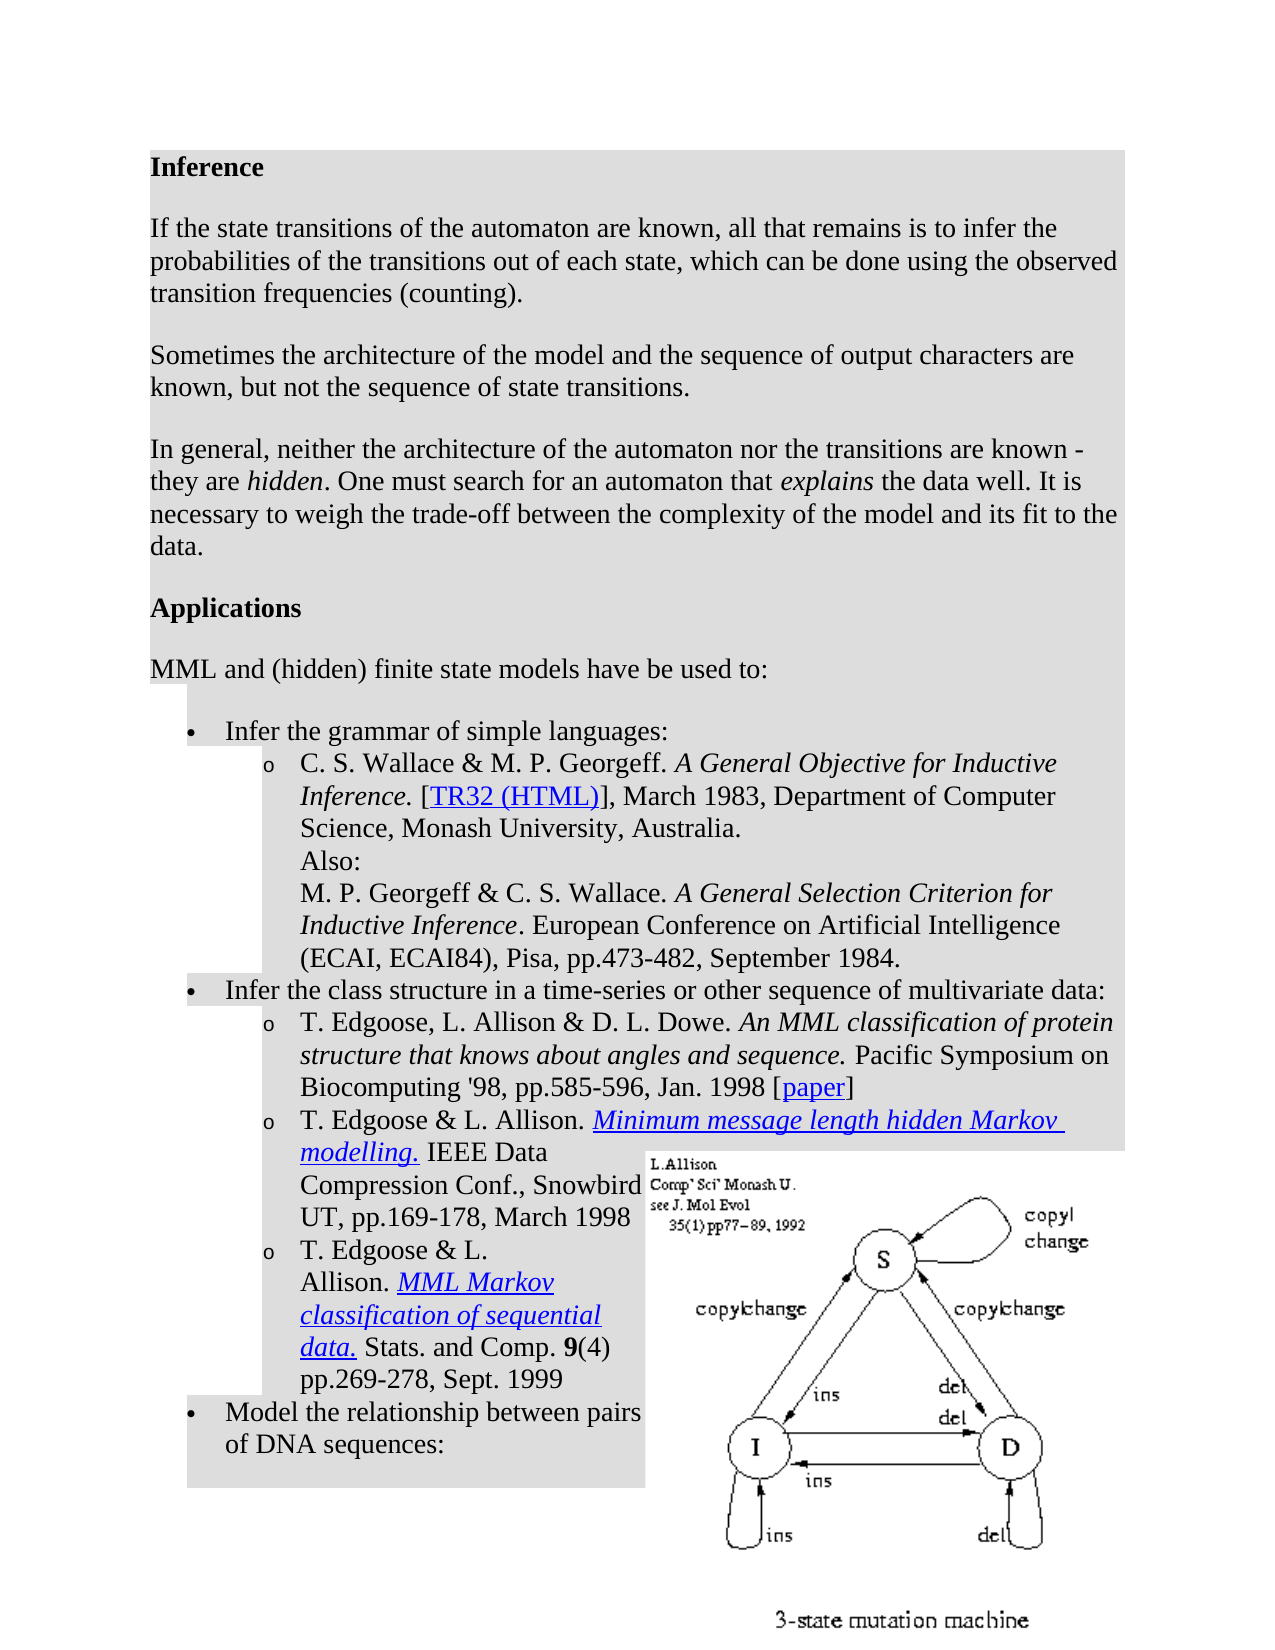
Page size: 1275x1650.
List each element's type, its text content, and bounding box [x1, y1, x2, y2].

list T. Edgoose & L. Allison. Minimum message length hidden Markov modelling. IEEE Data Compression Conf., Snowbird UT, pp.169-178, March 1998 [262, 1103, 1125, 1233]
text MML and (hidden) finite state models have be used to: [150, 652, 1125, 684]
list T. Edgoose & L. Allison. MML Markov classification of sequential data. Stats. and Comp. 9(4) pp.269-278, Sept. 1999 [262, 1233, 645, 1395]
picture [645, 1151, 1125, 1650]
list C. S. Wallace & M. P. Georgeff. A General Objective for Inductive Inference. [TR32 (HTML)], March 1983, Department of Computer Science, Monash University, Australia. Also: M. P. Georgeff & C. S. Wallace. A General Selection Criterion for Inductive Inference. European Conference on Artificial Intelligence (ECAI, ECAI84), Pisa, pp.473-482, September 1984. [262, 746, 1125, 973]
list Infer the class structure in a time-series or other sequence of multivariate data: [187, 973, 1125, 1006]
text In general, neither the architecture of the automaton nor the transitions are known - they are hidden. One must search for an automaton that explains the data well. It is necessary to weigh the trade-off between the complexity of the model and its fit to the data. [150, 432, 1125, 561]
text Inference [150, 150, 1125, 182]
text Applications [150, 591, 1125, 623]
text If the state transitions of the automaton are known, all that remains is to infer the probabilities of the transitions out of each state, which can be done using the observed transition frequencies (counting). [150, 212, 1125, 309]
list Model the relationship between pairs of DNA sequences: [187, 1395, 645, 1488]
list T. Edgoose, L. Allison & D. L. Dowe. An MML classification of protein structure that knows about angles and sequence. Pacific Symposium on Biocomputing '98, pp.585-596, Jan. 1998 [paper] [262, 1006, 1125, 1103]
list Infer the grammar of simple languages: [187, 714, 1125, 746]
text Sometimes the architecture of the model and the sequence of output characters are known, but not the sequence of state transitions. [150, 338, 1125, 403]
